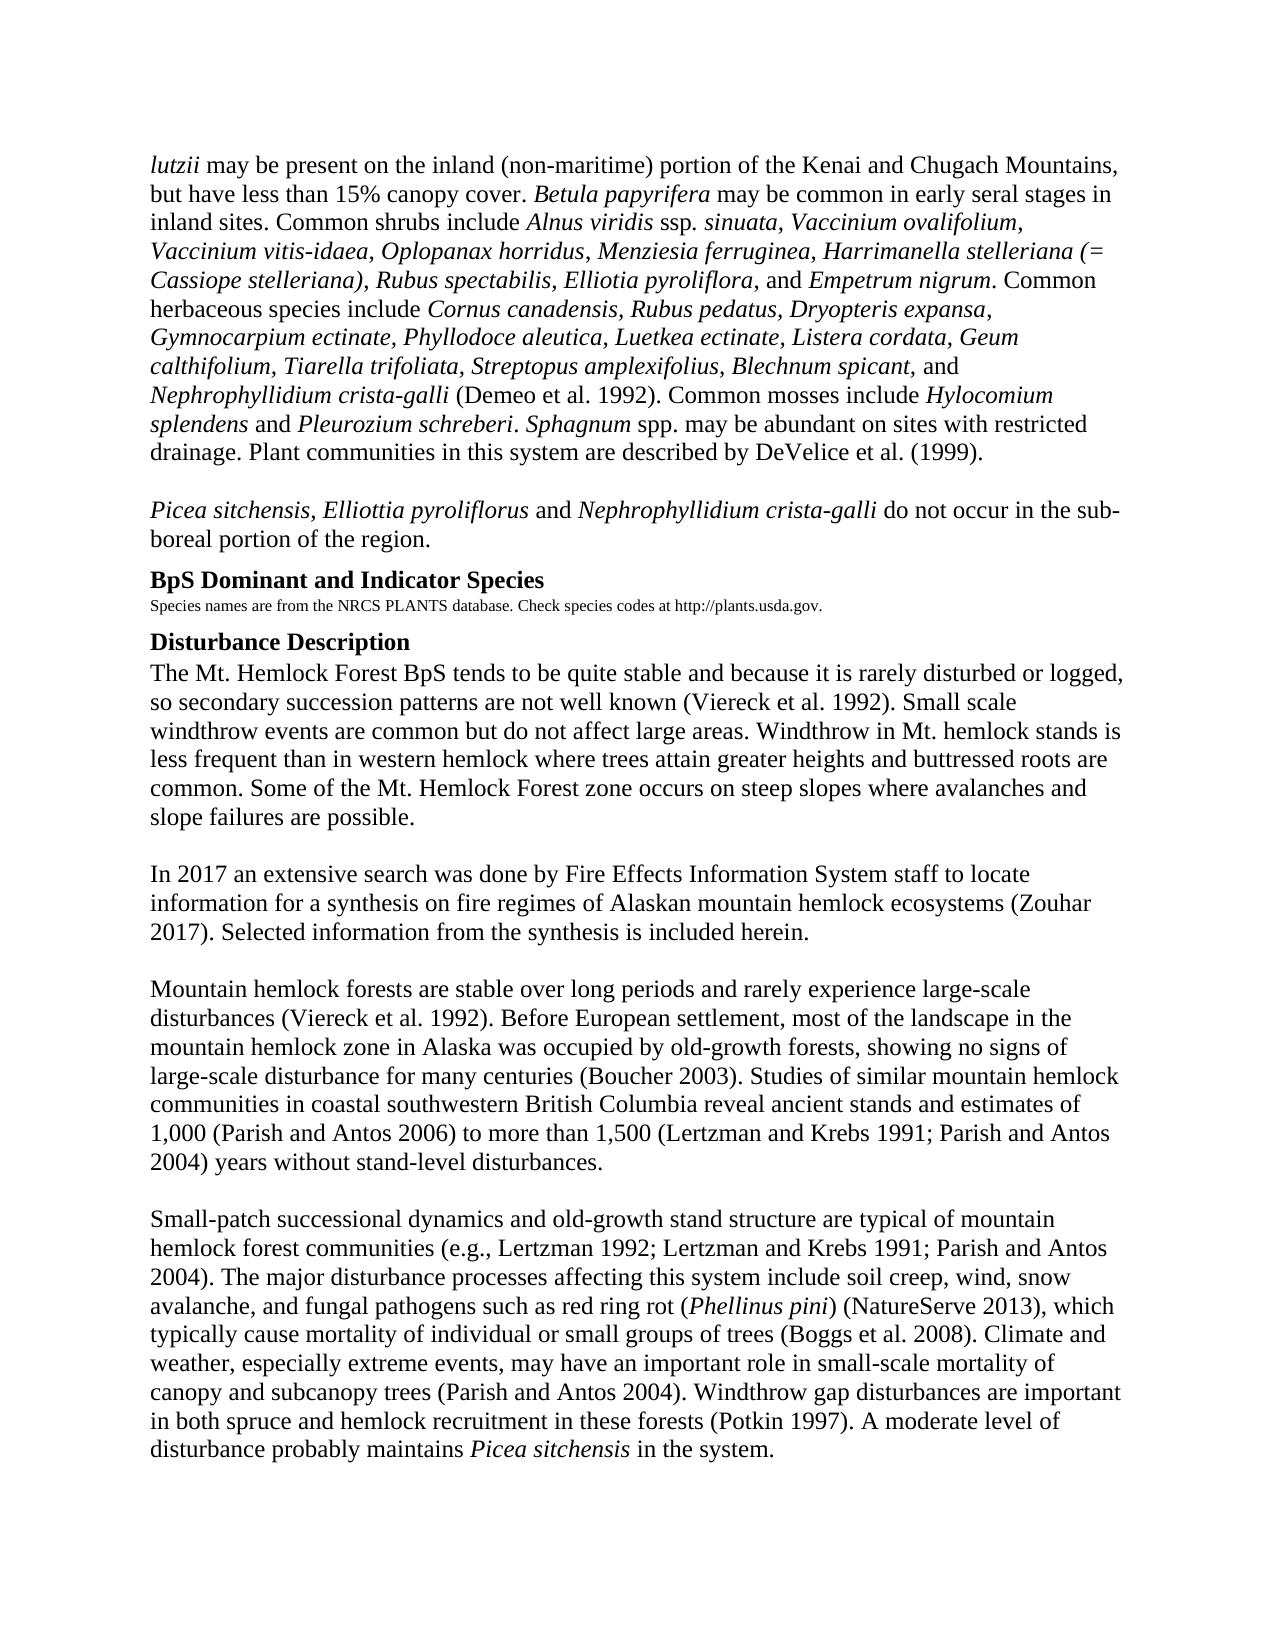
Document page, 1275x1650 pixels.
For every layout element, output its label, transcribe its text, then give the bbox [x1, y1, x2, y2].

text Picea sitchensis, Elliottia pyroliflorus and Nephrophyllidium crista-galli do not occur in the sub-boreal portion of the region. [150, 495, 1125, 552]
text Mountain hemlock forests are stable over long periods and rarely experience large-scale disturbances (Viereck et al. 1992). Before European settlement, most of the landscape in the mountain hemlock zone in Alaska was occupied by old-growth forests, showing no signs of large-scale disturbance for many centuries (Boucher 2003). Studies of similar mountain hemlock communities in coastal southwestern British Columbia reveal ancient stands and estimates of 1,000 (Parish and Antos 2006) to more than 1,500 (Lertzman and Krebs 1991; Parish and Antos 2004) years without stand-level disturbances. [150, 974, 1125, 1176]
text Disturbance Description [150, 627, 1125, 656]
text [150, 150, 1125, 466]
text BpS Dominant and Indicator Species [150, 565, 1125, 594]
text Small-patch successional dynamics and old-growth stand structure are typical of mountain hemlock forest communities (e.g., Lertzman 1992; Lertzman and Krebs 1991; Parish and Antos 2004). The major disturbance processes affecting this system include soil creep, wind, snow avalanche, and fungal pathogens such as red ring rot (Phellinus pini) (NatureServe 2013), which typically cause mortality of individual or small groups of trees (Boggs et al. 2008). Climate and weather, especially extreme events, may have an important role in small-scale mortality of canopy and subcanopy trees (Parish and Antos 2004). Windthrow gap disturbances are important in both spruce and hemlock recruitment in these forests (Potkin 1997). A moderate level of disturbance probably maintains Picea sitchensis in the system. [150, 1204, 1125, 1463]
text In 2017 an extensive search was done by Fire Effects Information System staff to locate information for a synthesis on fire regimes of Alaskan mountain hemlock ecosystems (Zouhar 2017). Selected information from the synthesis is included herein. [150, 859, 1125, 946]
text The Mt. Hemlock Forest BpS tends to be quite stable and because it is rarely disturbed or logged, so secondary succession patterns are not well known (Viereck et al. 1992). Small scale windthrow events are common but do not affect large areas. Windthrow in Mt. hemlock stands is less frequent than in western hemlock where trees attain greater heights and buttressed roots are common. Some of the Mt. Hemlock Forest zone occurs on steep slopes where avalanches and slope failures are possible. [150, 658, 1125, 831]
text Species names are from the NRCS PLANTS database. Check species codes at http://plants.usda.gov. [150, 596, 1125, 615]
